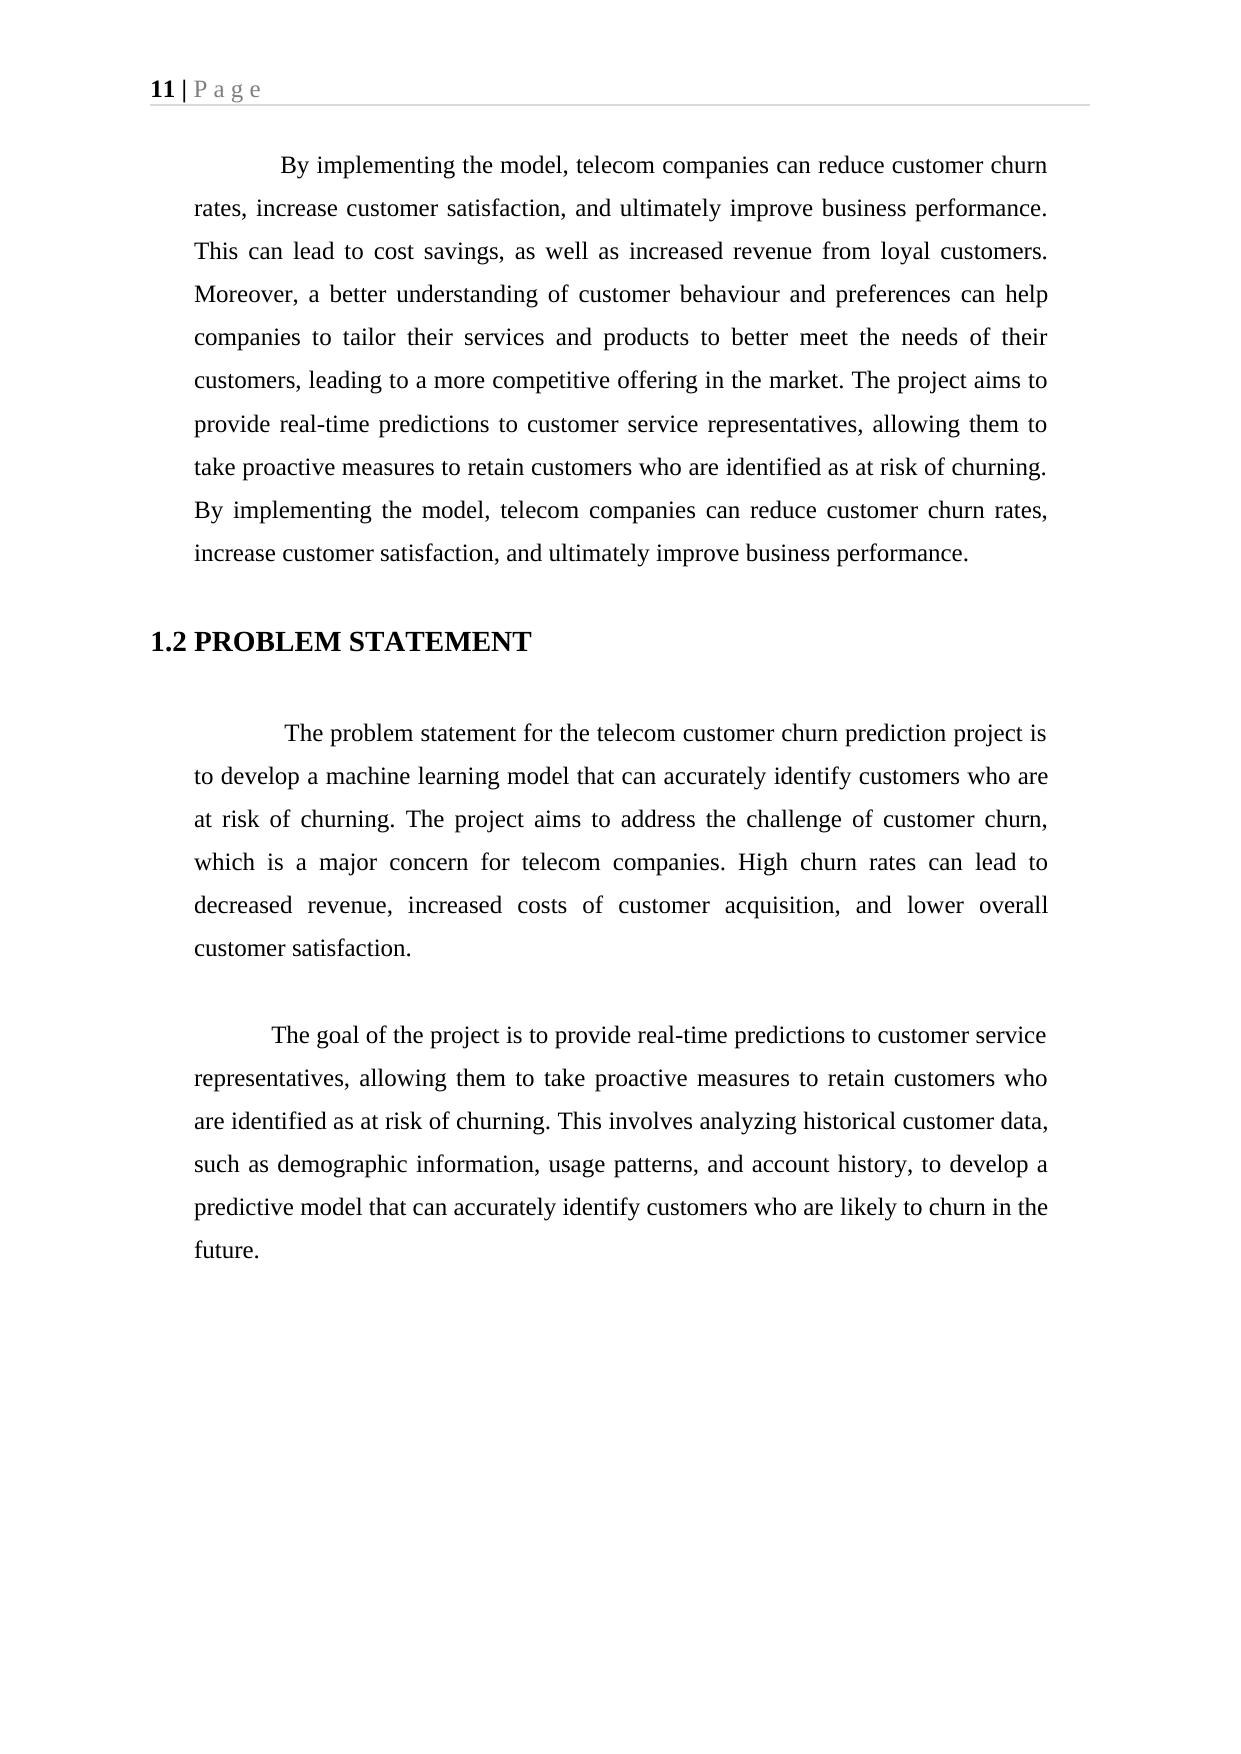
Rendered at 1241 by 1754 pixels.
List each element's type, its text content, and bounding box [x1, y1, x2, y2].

list PROBLEM STATEMENT [150, 624, 1049, 658]
list The problem statement for the telecom customer churn prediction project is to develop a machine learning model that can accurately identify customers who are at risk of churning. The project aims to address the challenge of customer churn, which is a major concern for telecom companies. High churn rates can lead to decreased revenue, increased costs of customer acquisition, and lower overall customer satisfaction. [194, 718, 1049, 962]
list The goal of the project is to provide real-time predictions to customer service representatives, allowing them to take proactive measures to retain customers who are identified as at risk of churning. This involves analyzing historical customer data, such as demographic information, usage patterns, and account history, to develop a predictive model that can accurately identify customers who are likely to churn in the future. [194, 1020, 1049, 1264]
list By implementing the model, telecom companies can reduce customer churn rates, increase customer satisfaction, and ultimately improve business performance. This can lead to cost savings, as well as increased revenue from loyal customers. Moreover, a better understanding of customer behaviour and preferences can help companies to tailor their services and products to better meet the needs of their customers, leading to a more competitive offering in the market. The project aims to provide real-time predictions to customer service representatives, allowing them to take proactive measures to retain customers who are identified as at risk of churning. By implementing the model, telecom companies can reduce customer churn rates, increase customer satisfaction, and ultimately improve business performance. [194, 150, 1049, 567]
